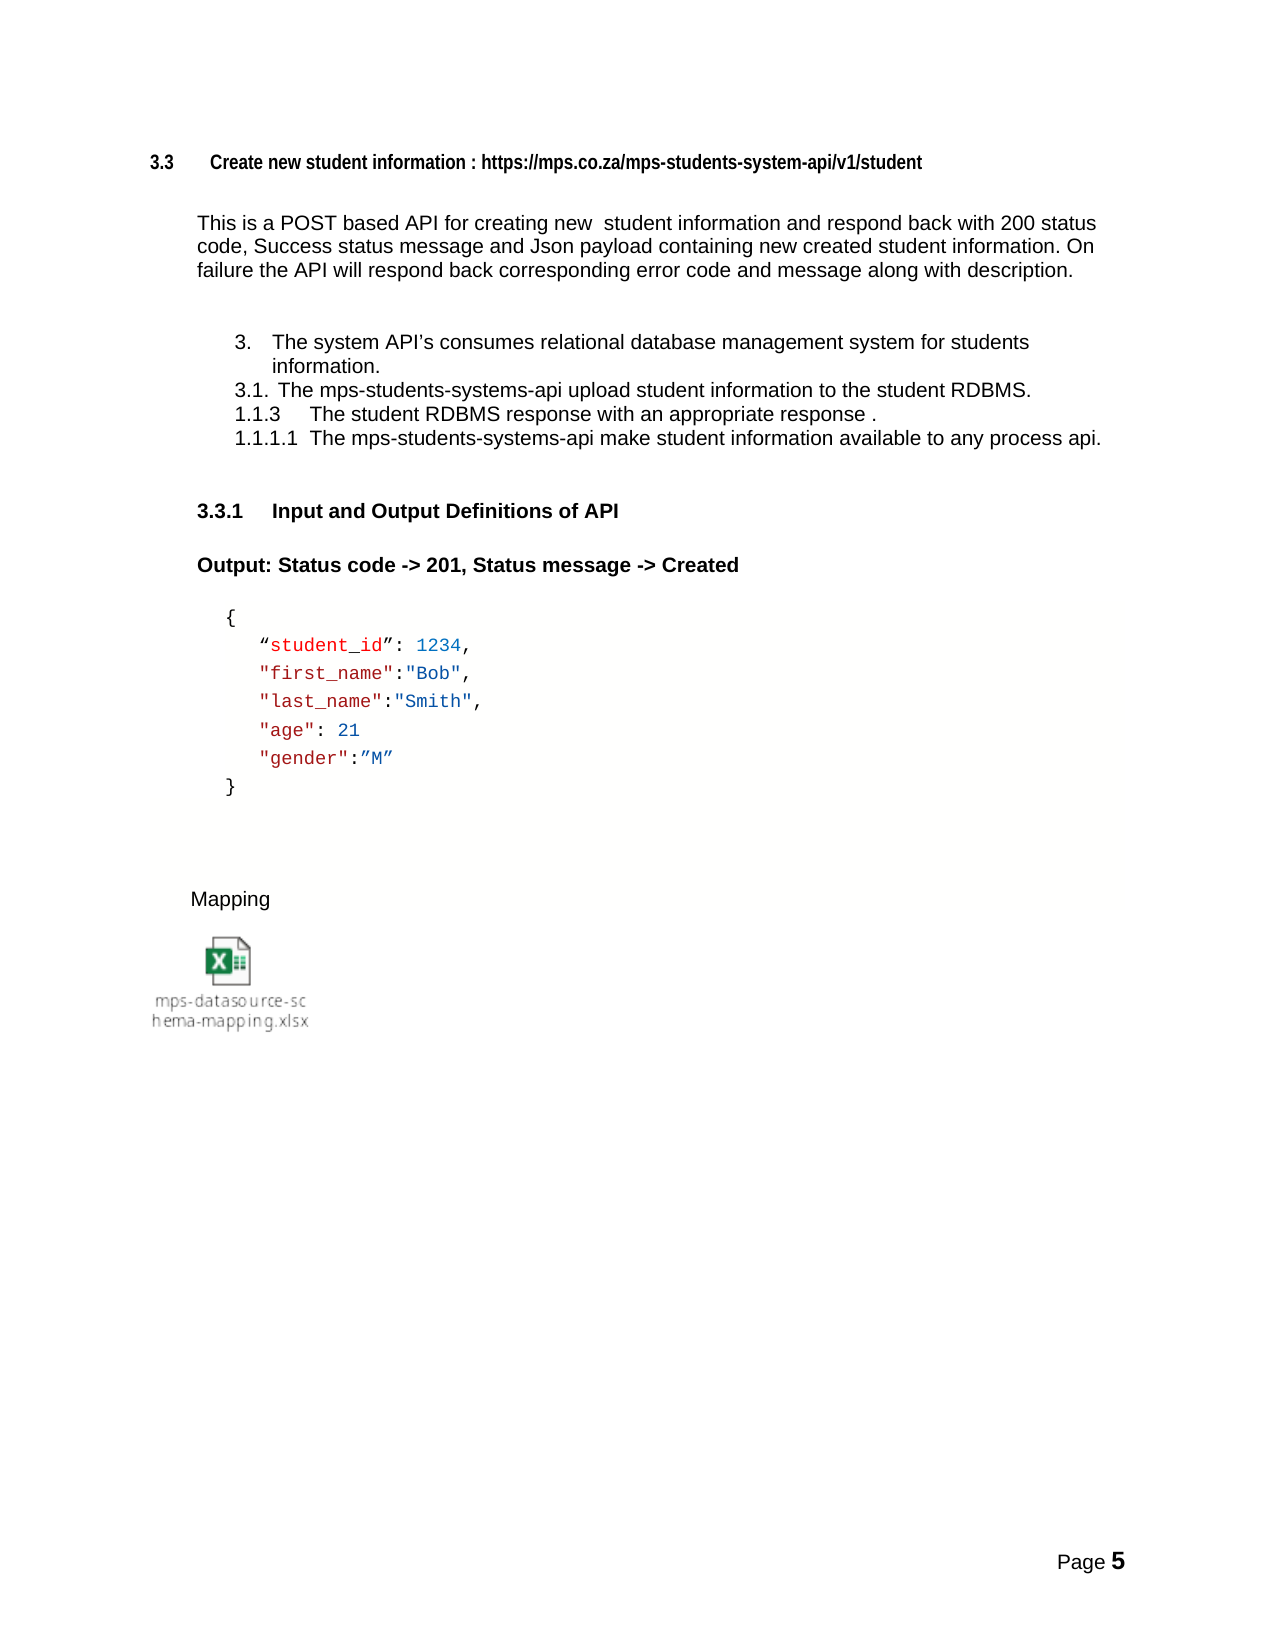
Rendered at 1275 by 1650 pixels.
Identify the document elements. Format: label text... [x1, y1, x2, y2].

list The system API’s consumes relational database management system for students information. [234, 330, 1125, 378]
text 1.1.1.1 The mps-students-systems-api make student information available to any process api. [234, 426, 1125, 450]
text Output: Status code -> 201, Status message -> Created [197, 553, 1125, 577]
list The mps-students-systems-api upload student information to the student RDBMS. [234, 378, 1125, 402]
subtitle Create new student information : https://mps.co.za/mps-students-system-api/v1/student [150, 150, 1125, 174]
subtitle Input and Output Definitions of API [197, 499, 1125, 523]
list The student RDBMS response with an appropriate response . [234, 402, 1125, 426]
text } [225, 770, 1125, 798]
text This is a POST based API for creating new student information and respond back with 200 status code, Success status message and Json payload containing new created student information. On failure the API will respond back corresponding error code and message along with description. [197, 210, 1125, 282]
text "age": 21 [225, 713, 1125, 742]
text "gender":”M” [225, 742, 1125, 770]
text { [225, 601, 1125, 629]
text "first_name":"Bob", [225, 657, 1125, 685]
text Mapping [150, 882, 1125, 910]
text “student_id”: 1234, [225, 629, 1125, 657]
text "last_name":"Smith", [225, 685, 1125, 713]
